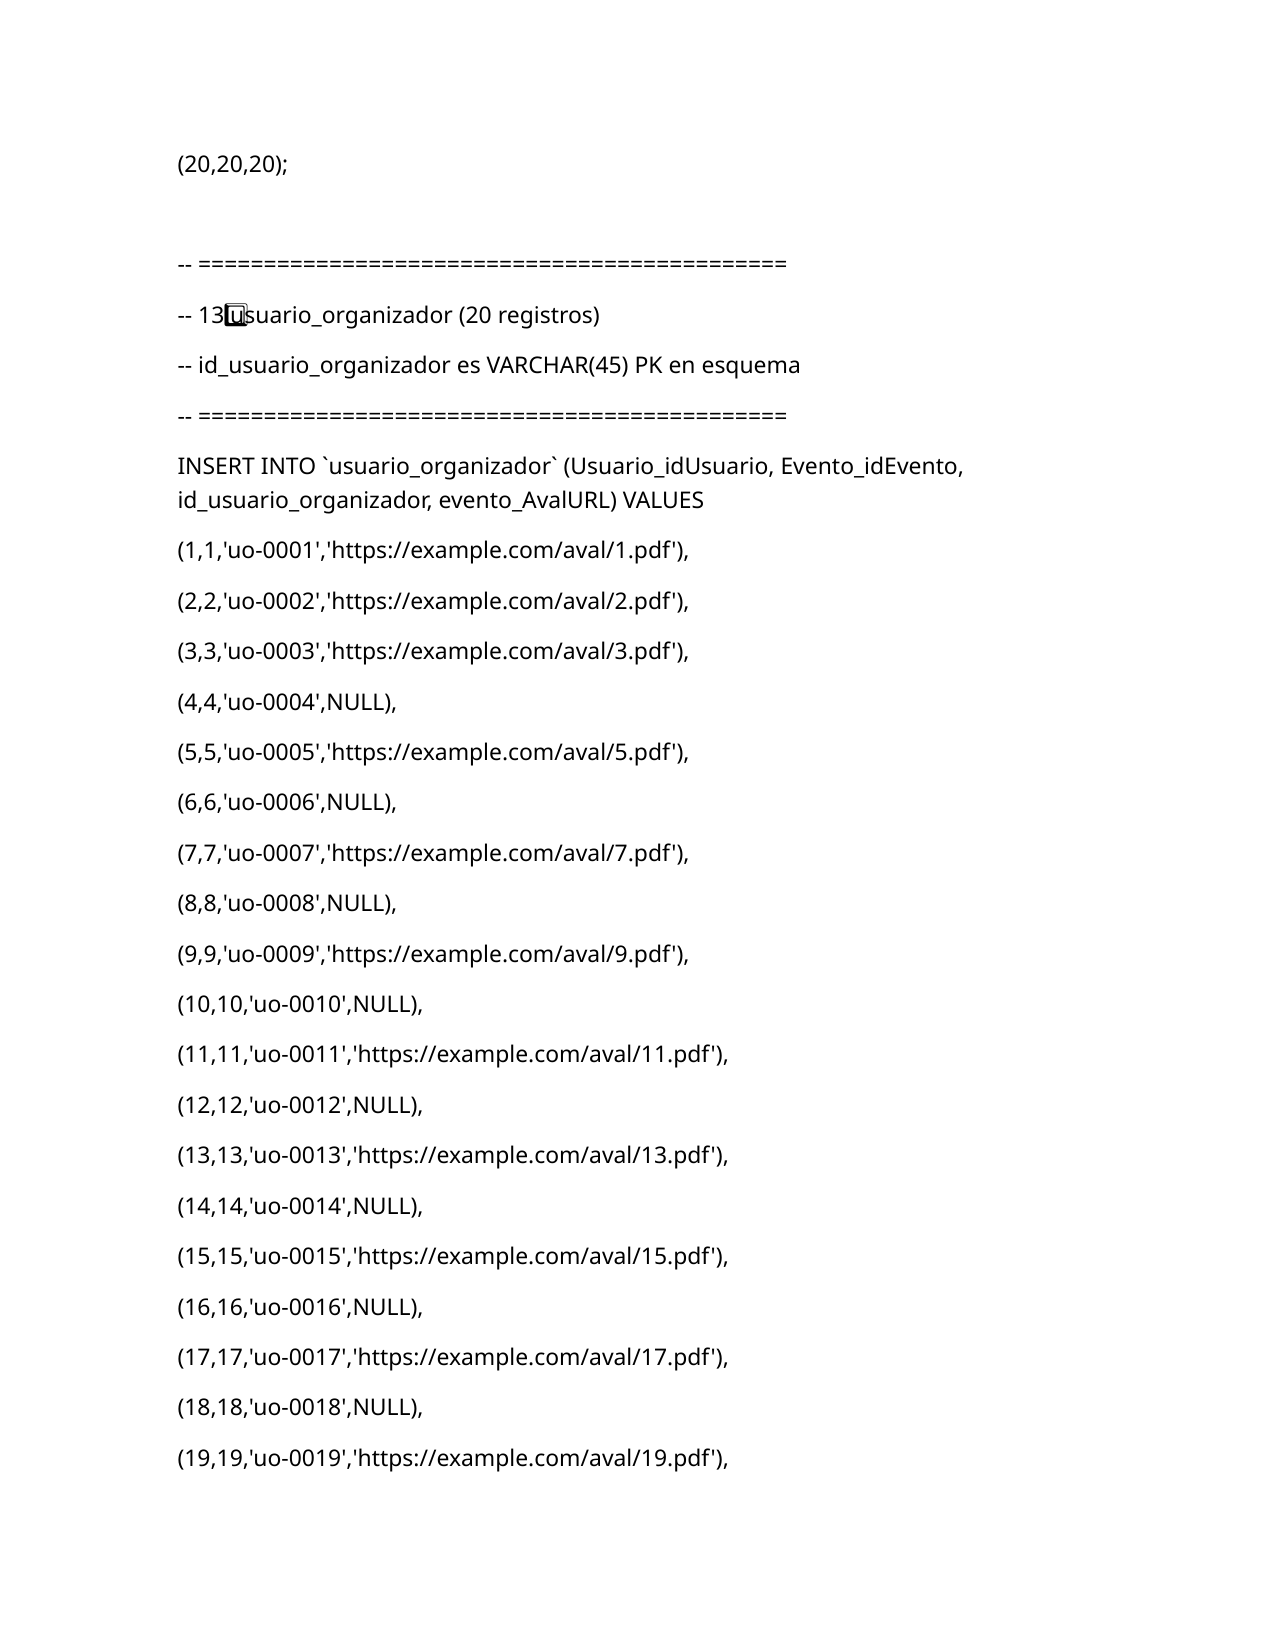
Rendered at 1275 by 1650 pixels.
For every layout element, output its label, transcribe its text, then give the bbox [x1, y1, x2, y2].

text (8,8,'uo-0008',NULL), [177, 887, 1098, 918]
text (3,3,'uo-0003','https://example.com/aval/3.pdf'), [177, 635, 1098, 666]
text (13,13,'uo-0013','https://example.com/aval/13.pdf'), [177, 1139, 1098, 1171]
text (17,17,'uo-0017','https://example.com/aval/17.pdf'), [177, 1341, 1098, 1372]
text -- id_usuario_organizador es VARCHAR(45) PK en esquema [177, 349, 1098, 381]
text (19,19,'uo-0019','https://example.com/aval/19.pdf'), [177, 1442, 1098, 1473]
text (12,12,'uo-0012',NULL), [177, 1089, 1098, 1120]
text (14,14,'uo-0014',NULL), [177, 1190, 1098, 1221]
text (6,6,'uo-0006',NULL), [177, 786, 1098, 818]
text (2,2,'uo-0002','https://example.com/aval/2.pdf'), [177, 585, 1098, 616]
text (11,11,'uo-0011','https://example.com/aval/11.pdf'), [177, 1038, 1098, 1070]
text (4,4,'uo-0004',NULL), [177, 686, 1098, 717]
text (7,7,'uo-0007','https://example.com/aval/7.pdf'), [177, 837, 1098, 868]
text (5,5,'uo-0005','https://example.com/aval/5.pdf'), [177, 736, 1098, 767]
text (16,16,'uo-0016',NULL), [177, 1291, 1098, 1322]
text (15,15,'uo-0015','https://example.com/aval/15.pdf'), [177, 1240, 1098, 1271]
text -- 1️3️⃣ usuario_organizador (20 registros) [177, 299, 1098, 330]
text (9,9,'uo-0009','https://example.com/aval/9.pdf'), [177, 938, 1098, 969]
text -- ============================================= [177, 400, 1098, 431]
text (18,18,'uo-0018',NULL), [177, 1391, 1098, 1423]
text (1,1,'uo-0001','https://example.com/aval/1.pdf'), [177, 534, 1098, 566]
text INSERT INTO `usuario_organizador` (Usuario_idUsuario, Evento_idEvento, id_usuario_organizador, evento_AvalURL) VALUES [177, 450, 1098, 515]
text -- ============================================= [177, 248, 1098, 280]
text (20,20,20); [177, 148, 1098, 179]
text (10,10,'uo-0010',NULL), [177, 988, 1098, 1019]
